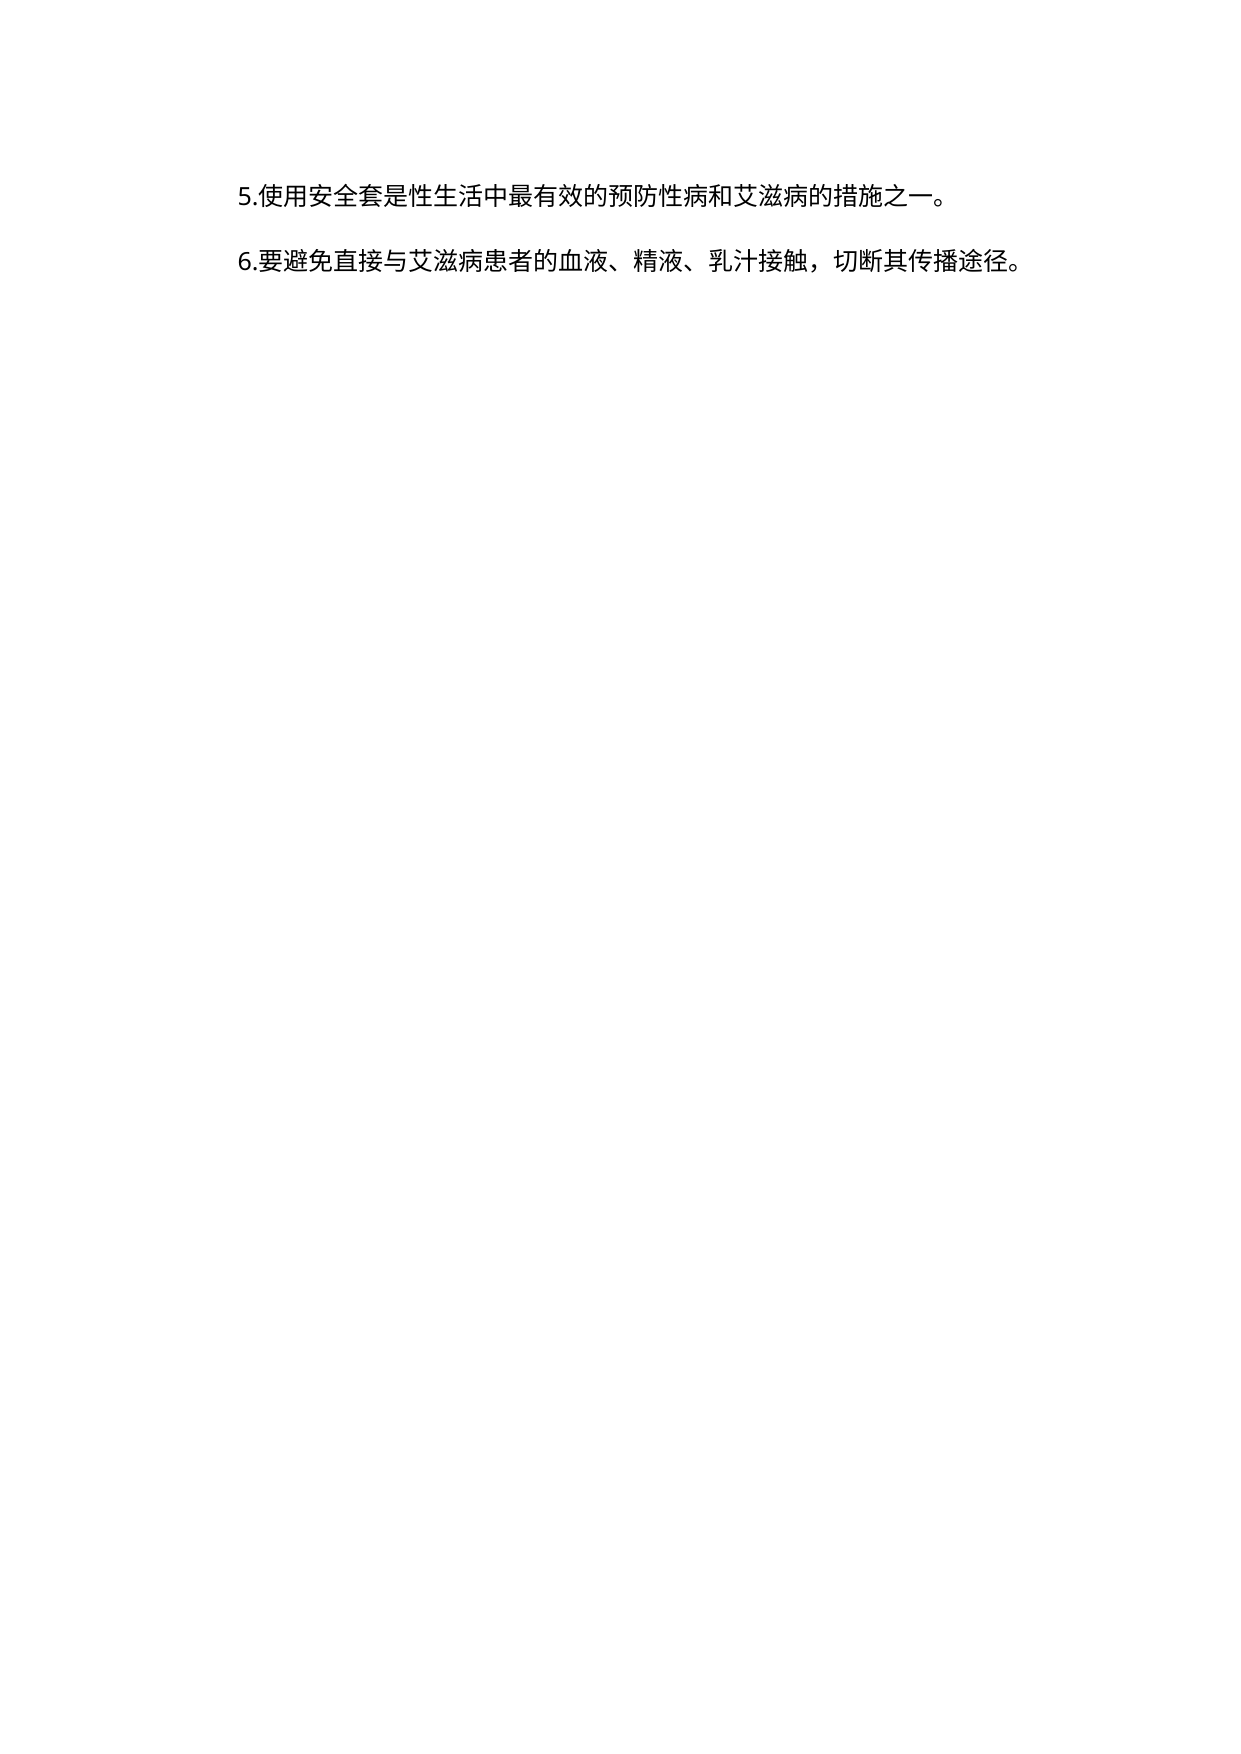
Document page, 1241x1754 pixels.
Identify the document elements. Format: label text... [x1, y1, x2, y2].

text 6.要避免直接与艾滋病患者的血液、精液、乳汁接触，切断其传播途径。 [187, 227, 1053, 292]
text 5.使用安全套是性生活中最有效的预防性病和艾滋病的措施之一。 [187, 162, 1053, 227]
